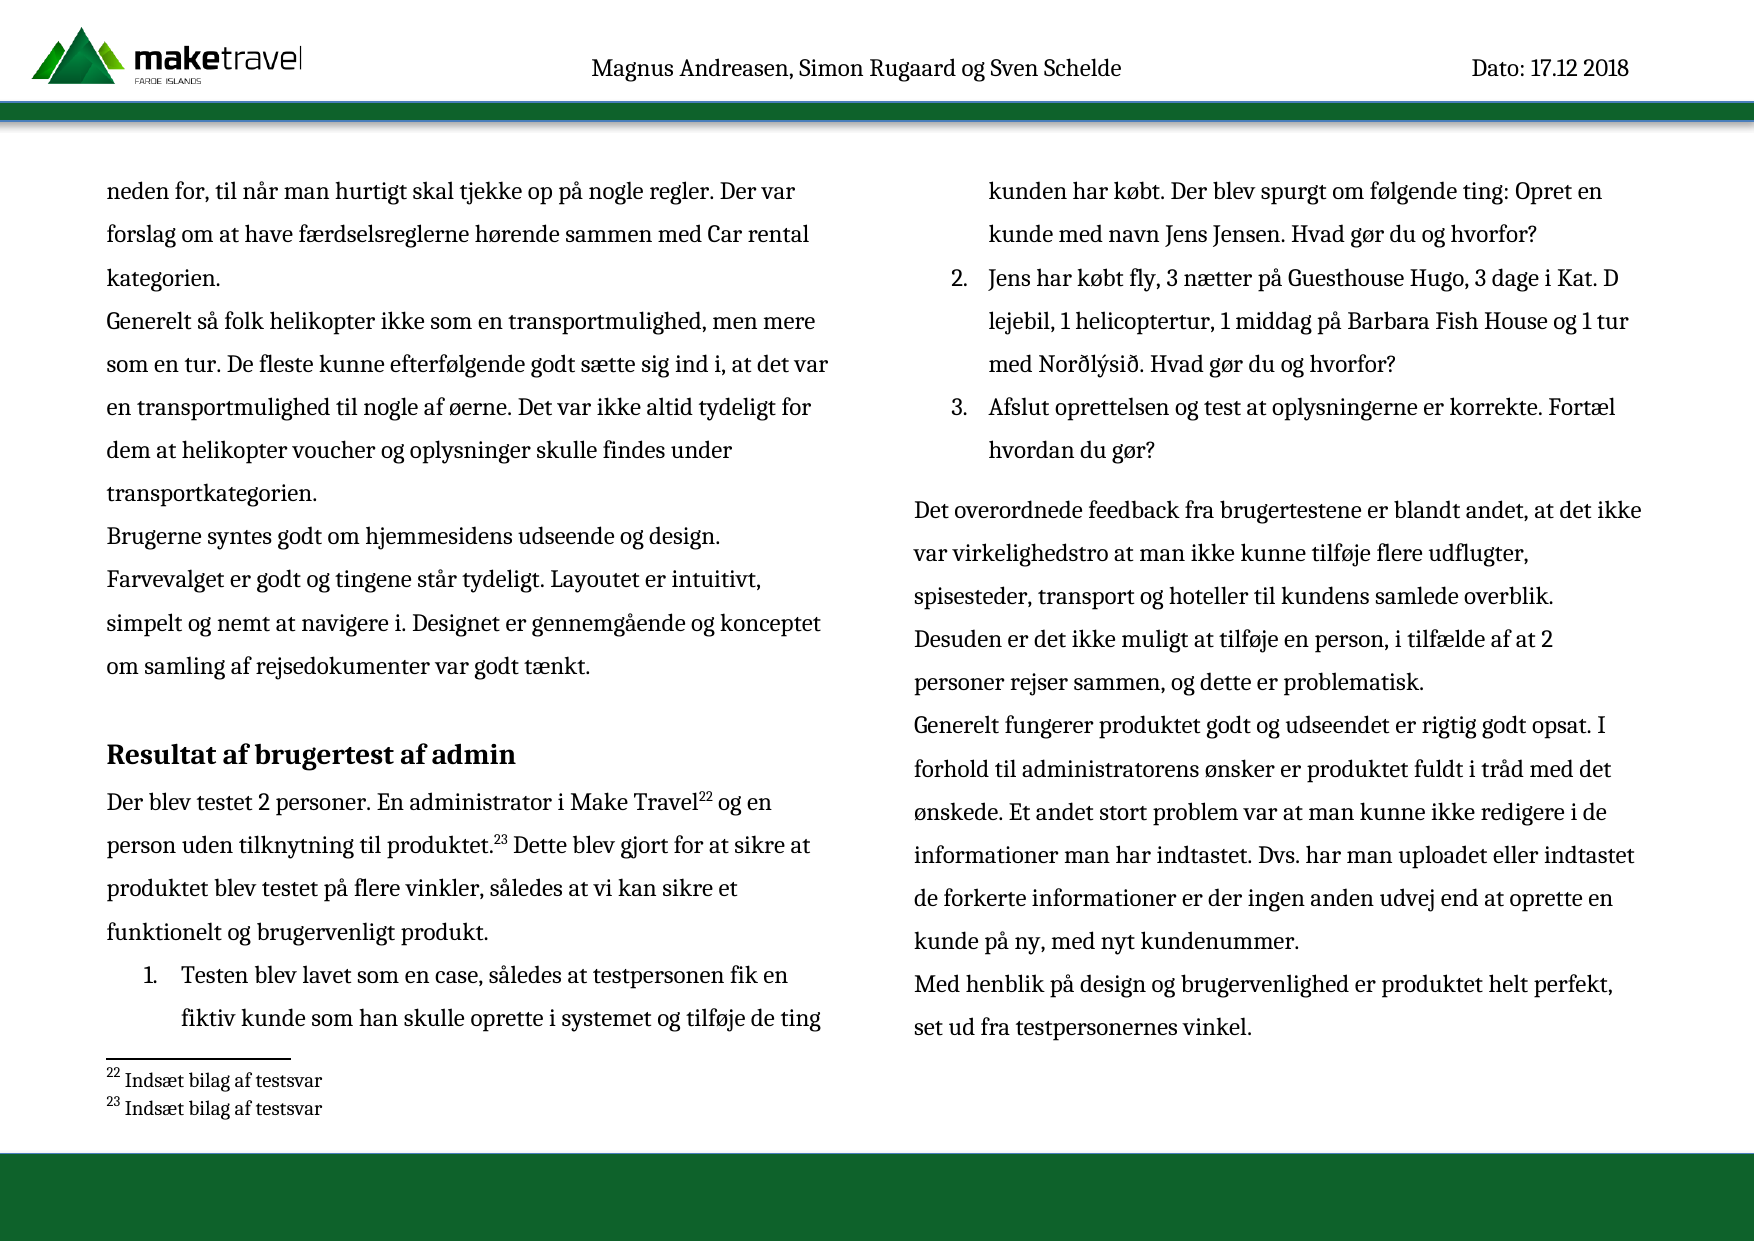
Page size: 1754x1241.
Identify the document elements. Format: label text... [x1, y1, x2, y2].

text Med henblik på design og brugervenlighed er produktet helt perfekt, set ud fra testpersonernes vinkel. [914, 970, 1648, 1042]
picture [31, 27, 302, 84]
list Jens har købt fly, 3 nætter på Guesthouse Hugo, 3 dage i Kat. D lejebil, 1 helicoptertur, 1 middag på Barbara Fish House og 1 tur med Norðlýsið. Hvad gør du og hvorfor? [951, 263, 1648, 378]
list Testen blev lavet som en case, således at testpersonen fik en fiktiv kunde som han skulle oprette i systemet og tilføje de ting kunden har købt. Der blev spurgt om følgende ting: Opret en kunde med navn Jens Jensen. Hvad gør du og hvorfor? [951, 177, 1648, 249]
list Afslut oprettelsen og test at oplysningerne er korrekte. Fortæl hvordan du gør? [951, 393, 1648, 465]
text Generelt så folk helikopter ikke som en transportmulighed, men mere som en tur. De fleste kunne efterfølgende godt sætte sig ind i, at det var en transportmulighed til nogle af øerne. Det var ikke altid tydeligt for dem at helikopter voucher og oplysninger skulle findes under transportkategorien. [106, 307, 840, 508]
list Testen blev lavet som en case, således at testpersonen fik en fiktiv kunde som han skulle oprette i systemet og tilføje de ting kunden har købt. Der blev spurgt om følgende ting: Opret en kunde med navn Jens Jensen. Hvad gør du og hvorfor? [143, 961, 840, 1032]
text Der blev testet 2 personer. En administrator i Make Travel og en person uden tilknytning til produktet. Dette blev gjort for at sikre at produktet blev testet på flere vinkler, således at vi kan sikre et funktionelt og brugervenligt produkt. [106, 788, 840, 946]
text Det overordnede feedback fra brugertestene er blandt andet, at det ikke var virkelighedstro at man ikke kunne tilføje flere udflugter, spisesteder, transport og hoteller til kundens samlede overblik. Desuden er det ikke muligt at tilføje en person, i tilfælde af at 2 personer rejser sammen, og dette er problematisk. [914, 496, 1648, 697]
text Brugerne syntes godt om hjemmesidens udseende og design. Farvevalget er godt og tingene står tydeligt. Layoutet er intuitivt, simpelt og nemt at navigere i. Designet er gennemgående og konceptet om samling af rejsedokumenter var godt tænkt. [106, 522, 840, 680]
text Resultat af brugertest af admin [106, 738, 840, 771]
